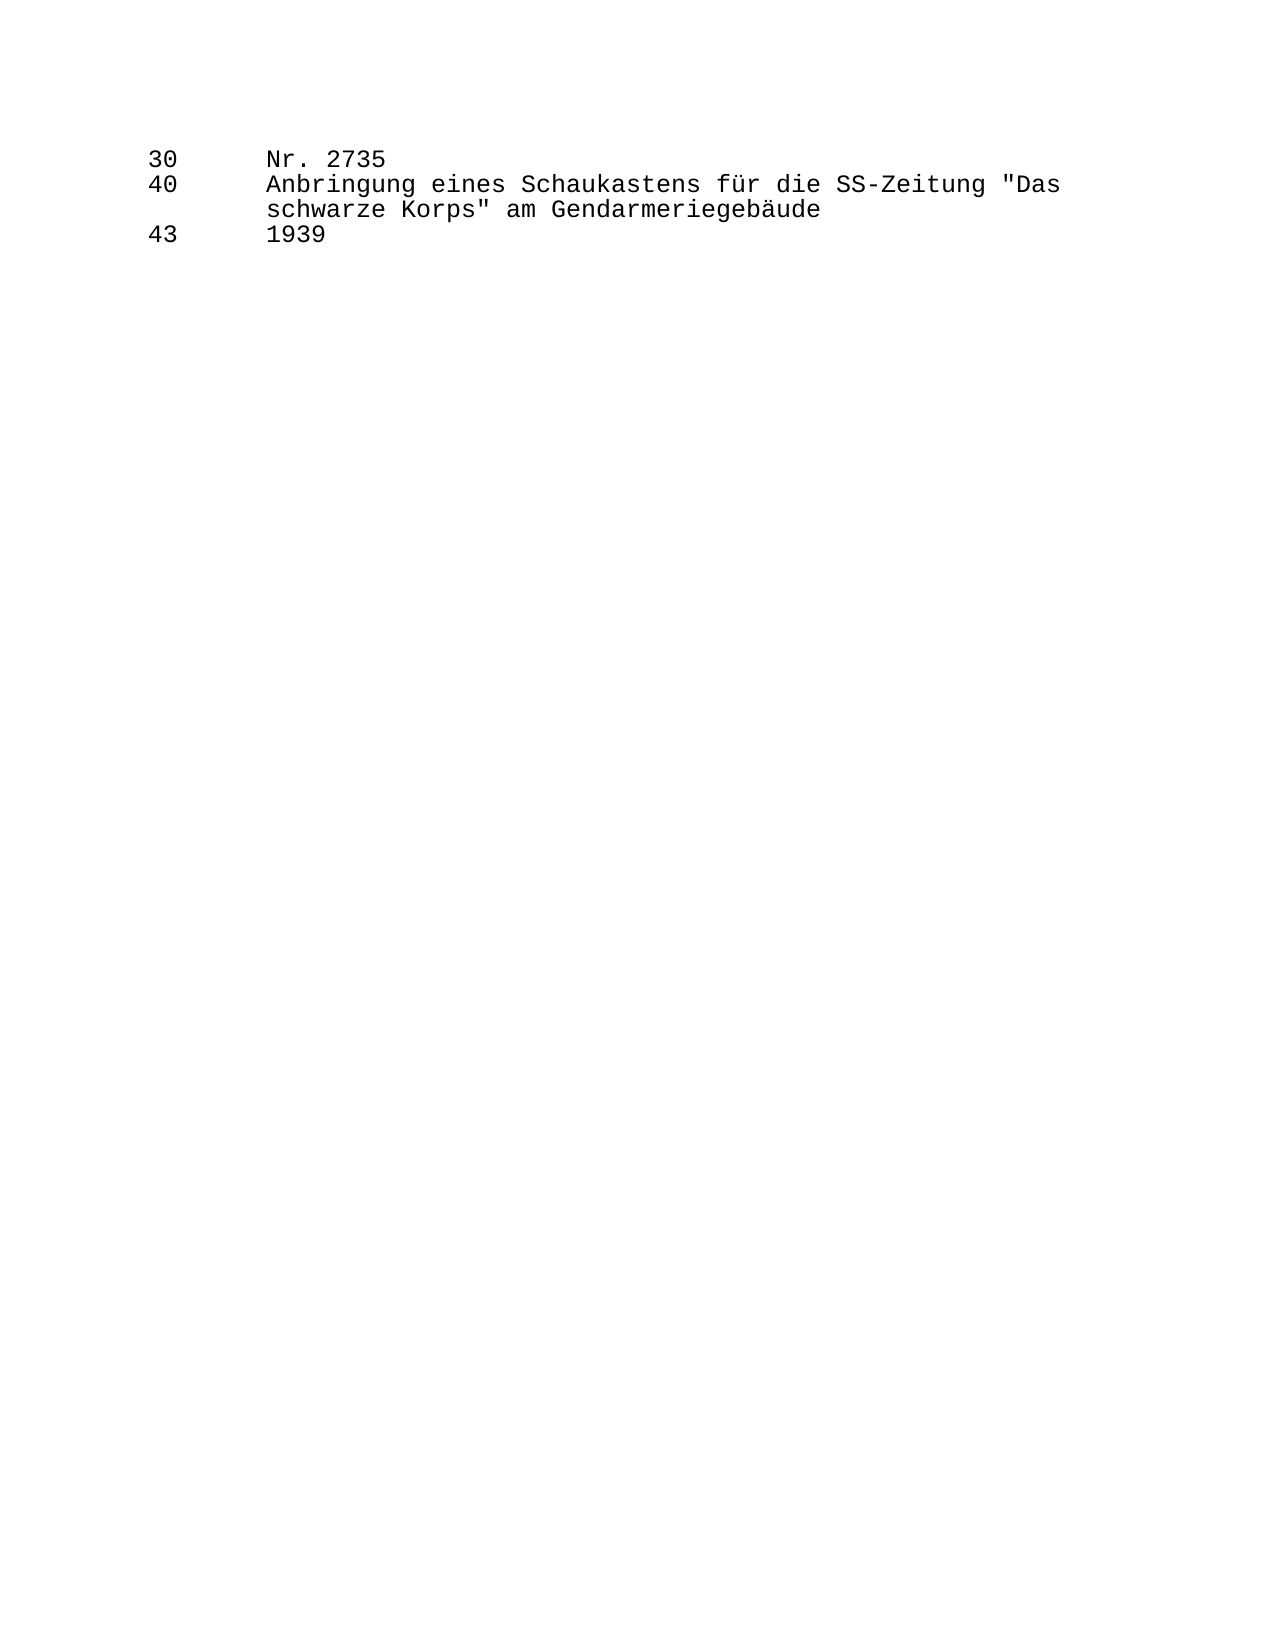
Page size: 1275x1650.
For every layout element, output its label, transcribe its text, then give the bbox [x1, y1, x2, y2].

text 30 Nr. 2735 [148, 148, 1127, 173]
text 40 Anbringung eines Schaukastens für die t[2{SS-Zeitung} "1{Das schwarze Korps}]t" am Gendarmeriegebäude [148, 173, 1127, 223]
text 43 1939 [148, 223, 1127, 248]
